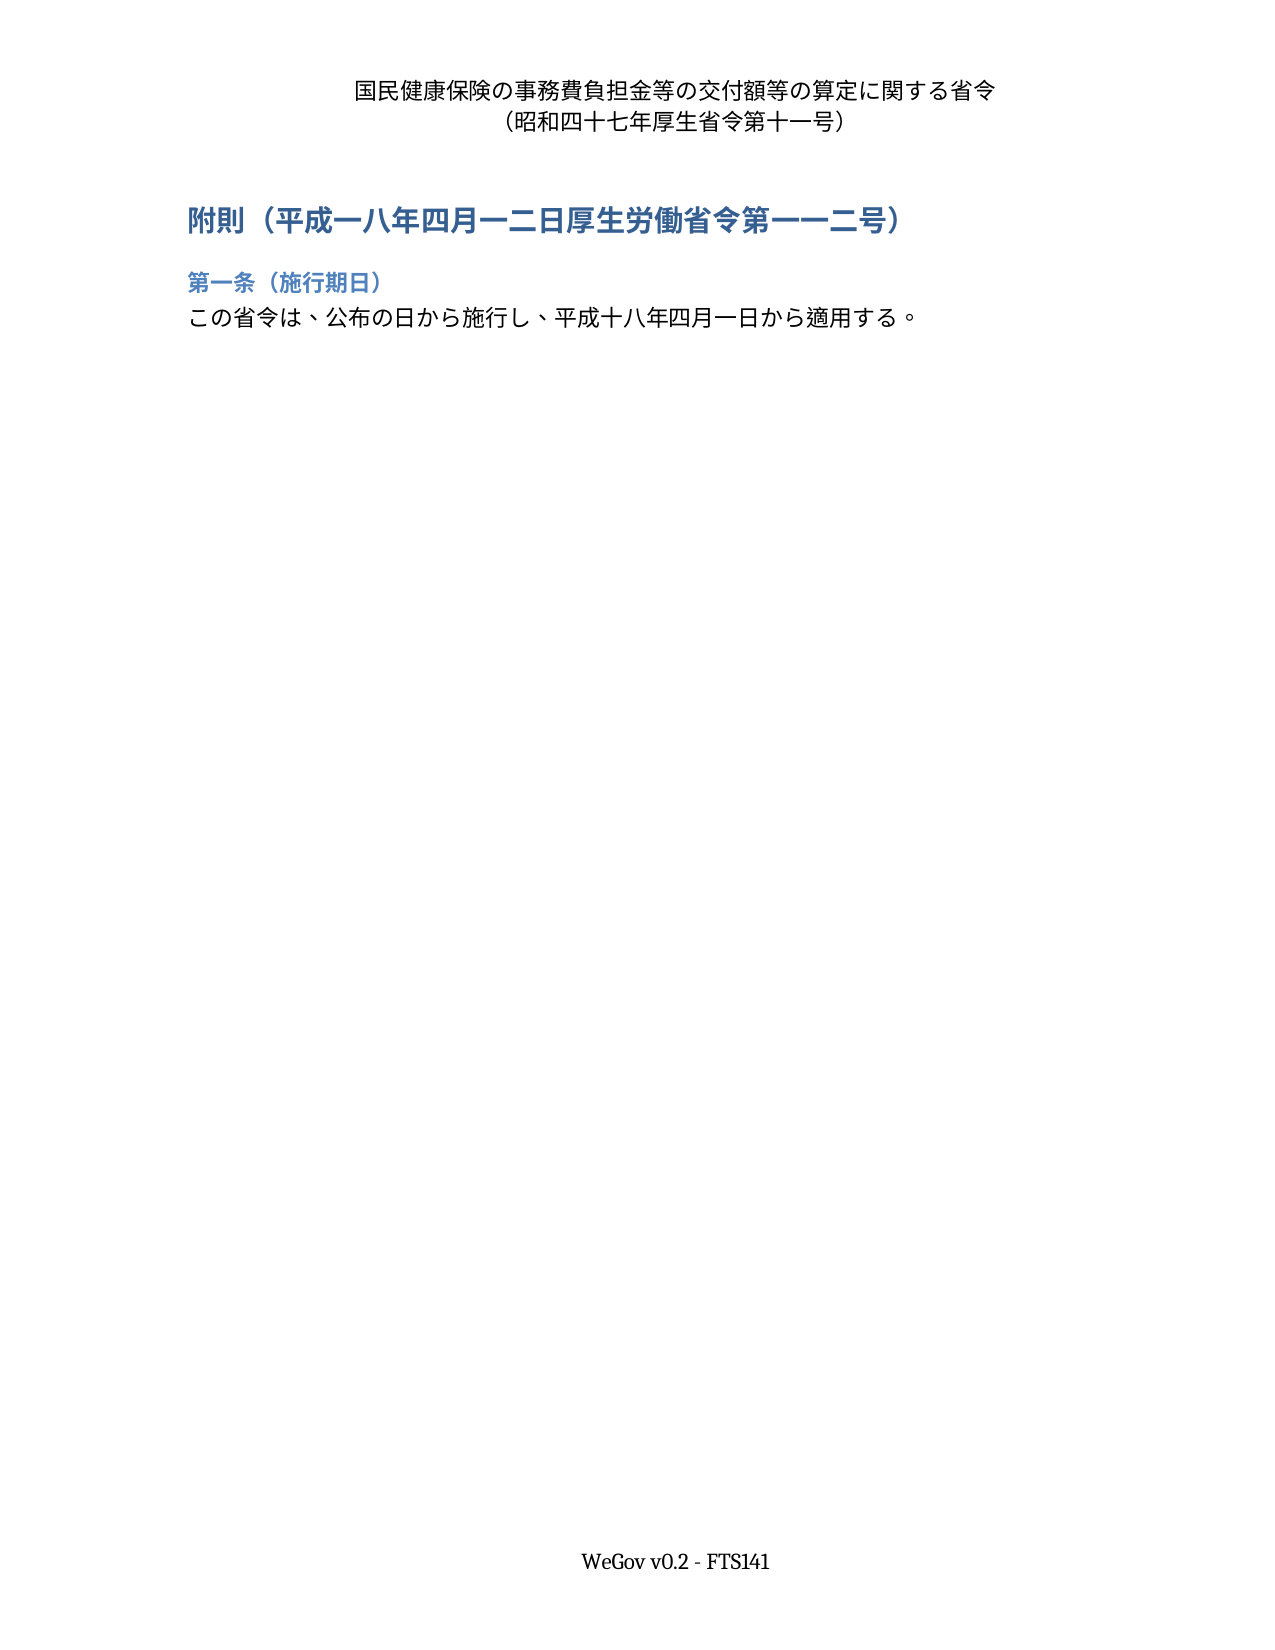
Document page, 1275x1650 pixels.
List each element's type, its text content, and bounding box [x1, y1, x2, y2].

text この省令は、公布の日から施行し、平成十八年四月一日から適用する。 [187, 302, 1087, 334]
subtitle 第一条（施行期日） [187, 266, 1087, 298]
subtitle 附則（平成一八年四月一二日厚生労働省令第一一二号） [187, 200, 1087, 240]
